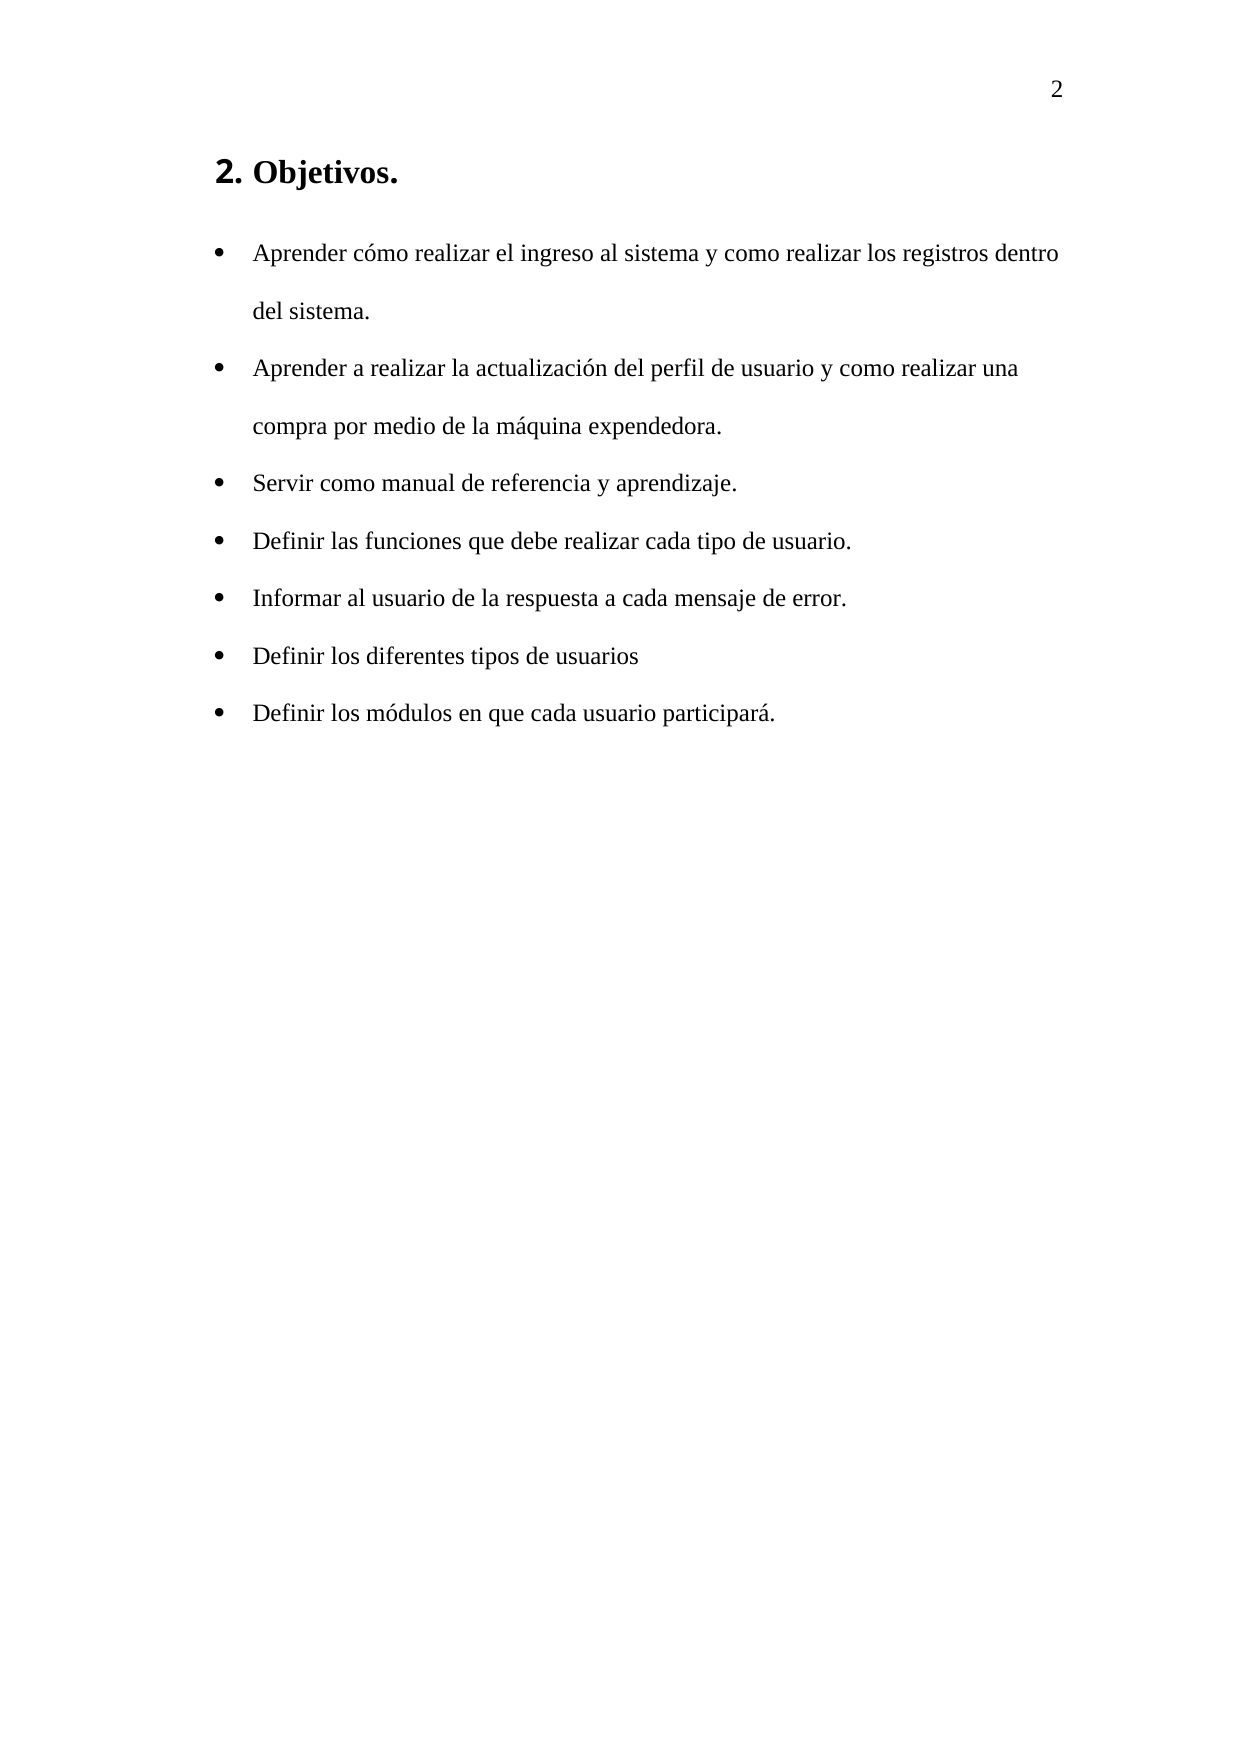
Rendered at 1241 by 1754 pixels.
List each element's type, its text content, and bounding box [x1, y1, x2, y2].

list Definir los módulos en que cada usuario participará. [215, 698, 1063, 727]
list Definir las funciones que debe realizar cada tipo de usuario. [215, 526, 1063, 555]
list Definir los diferentes tipos de usuarios [215, 641, 1063, 670]
list Aprender cómo realizar el ingreso al sistema y como realizar los registros dentro del sistema. [215, 238, 1063, 325]
subtitle Objetivos. [215, 148, 1063, 193]
list Servir como manual de referencia y aprendizaje. [215, 468, 1063, 497]
list Aprender a realizar la actualización del perfil de usuario y como realizar una compra por medio de la máquina expendedora. [215, 353, 1063, 440]
list Informar al usuario de la respuesta a cada mensaje de error. [215, 583, 1063, 612]
